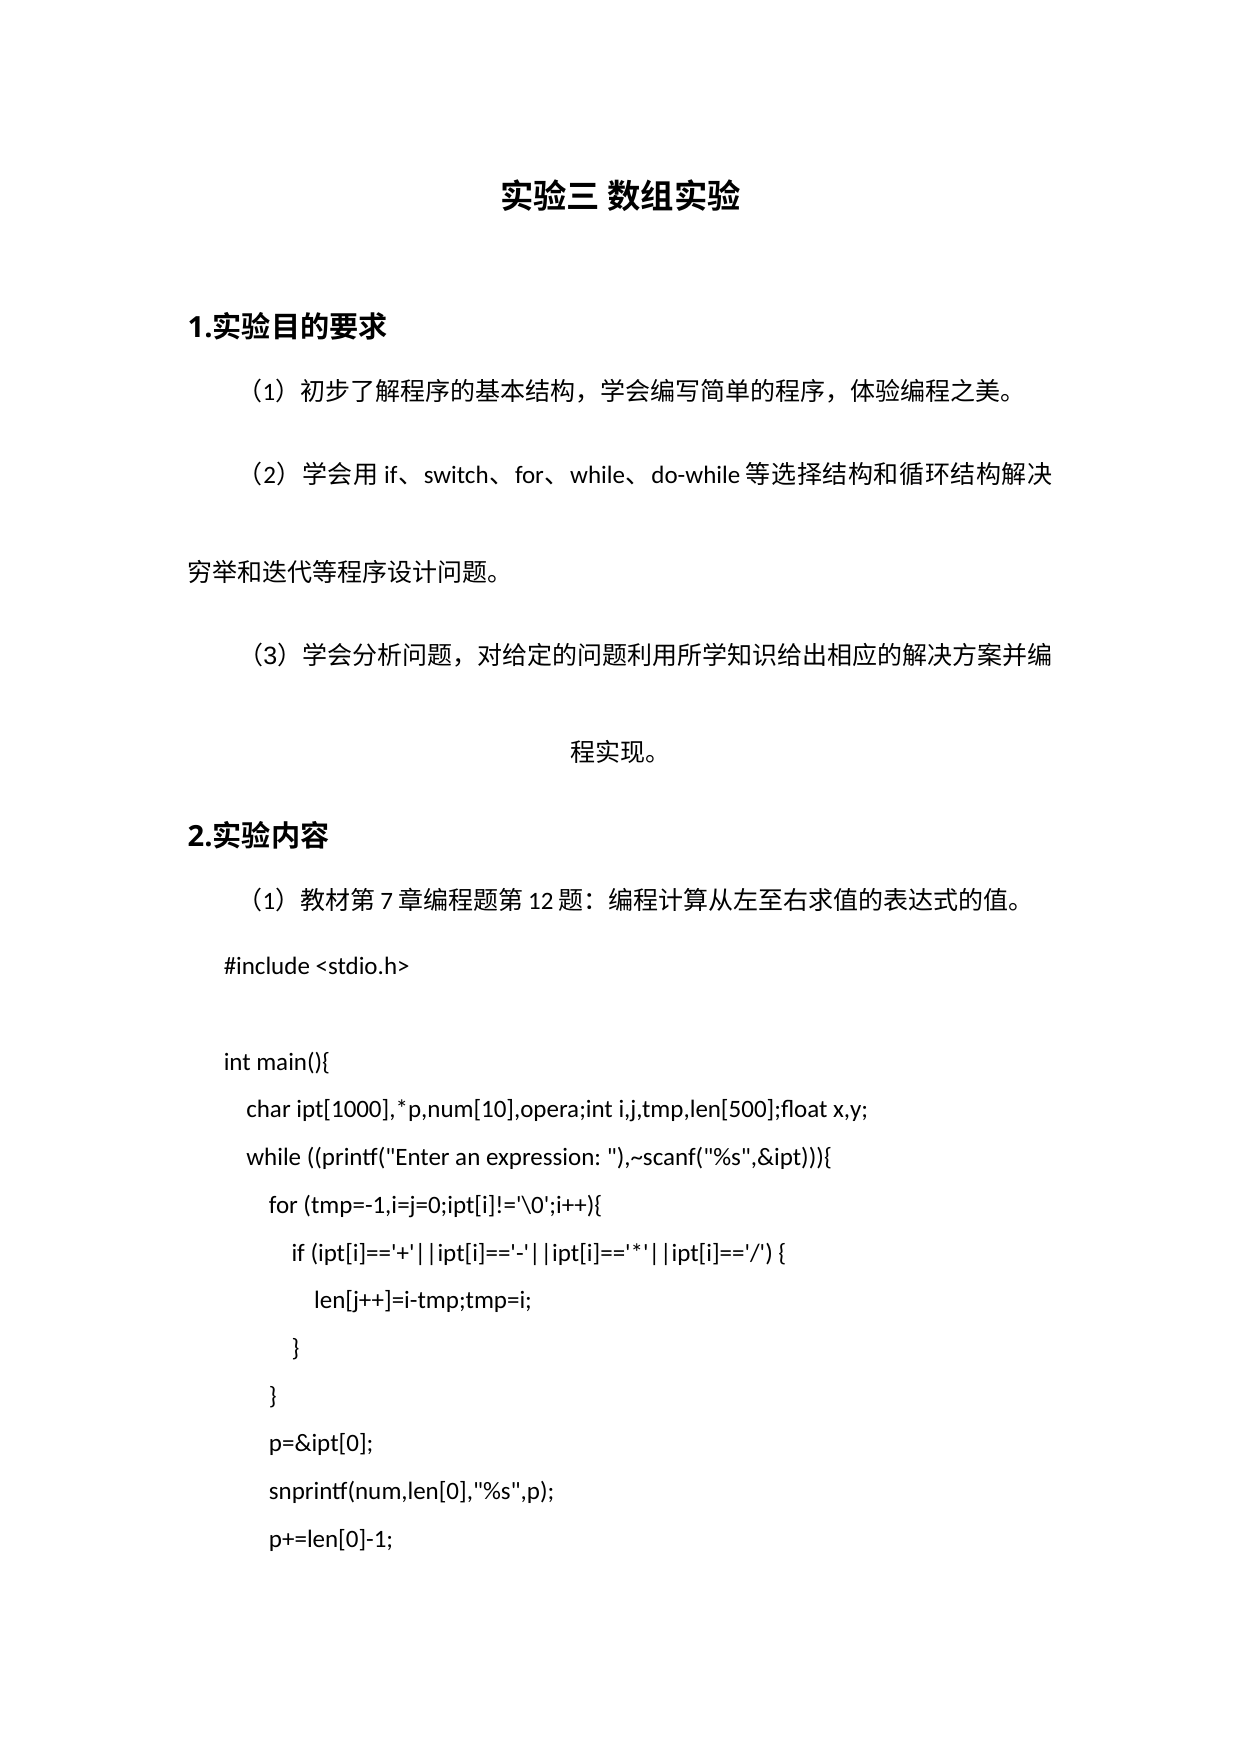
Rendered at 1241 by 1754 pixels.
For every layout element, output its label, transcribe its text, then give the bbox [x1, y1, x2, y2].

text } [187, 1379, 1053, 1411]
text p=&ipt[0]; [187, 1427, 1053, 1459]
text len[j++]=i-tmp;tmp=i; [187, 1283, 1053, 1316]
list （3）学会分析问题，对给定的问题利用所学知识给出相应的解决方案并编程实现。 [187, 621, 1053, 783]
text char ipt[1000],*p,num[10],opera;int i,j,tmp,len[500];float x,y; [187, 1093, 1053, 1125]
text int main(){ [187, 1045, 1053, 1077]
text #include <stdio.h> [187, 949, 1053, 982]
text for (tmp=-1,i=j=0;ipt[i]!='\0';i++){ [187, 1188, 1053, 1221]
list 实验三 数组实验 [187, 162, 1053, 227]
text （2）学会用if、switch、for、while、do-while等选择结构和循环结构解决穷举和迭代等程序设计问题。 [187, 440, 1053, 603]
text （1）教材第7章编程题第12题：编程计算从左至右求值的表达式的值。 [187, 866, 1053, 931]
text if (ipt[i]=='+'||ipt[i]=='-'||ipt[i]=='*'||ipt[i]=='/') { [187, 1236, 1053, 1268]
text 1.实验目的要求 [187, 292, 1053, 357]
text （1）初步了解程序的基本结构，学会编写简单的程序，体验编程之美。 [187, 357, 1053, 422]
text snprintf(num,len[0],"%s",p); [187, 1474, 1053, 1507]
text } [187, 1331, 1053, 1364]
text while ((printf("Enter an expression: "),~scanf("%s",&ipt))){ [187, 1140, 1053, 1173]
text p+=len[0]-1; [187, 1522, 1053, 1554]
text 2.实验内容 [187, 801, 1053, 866]
